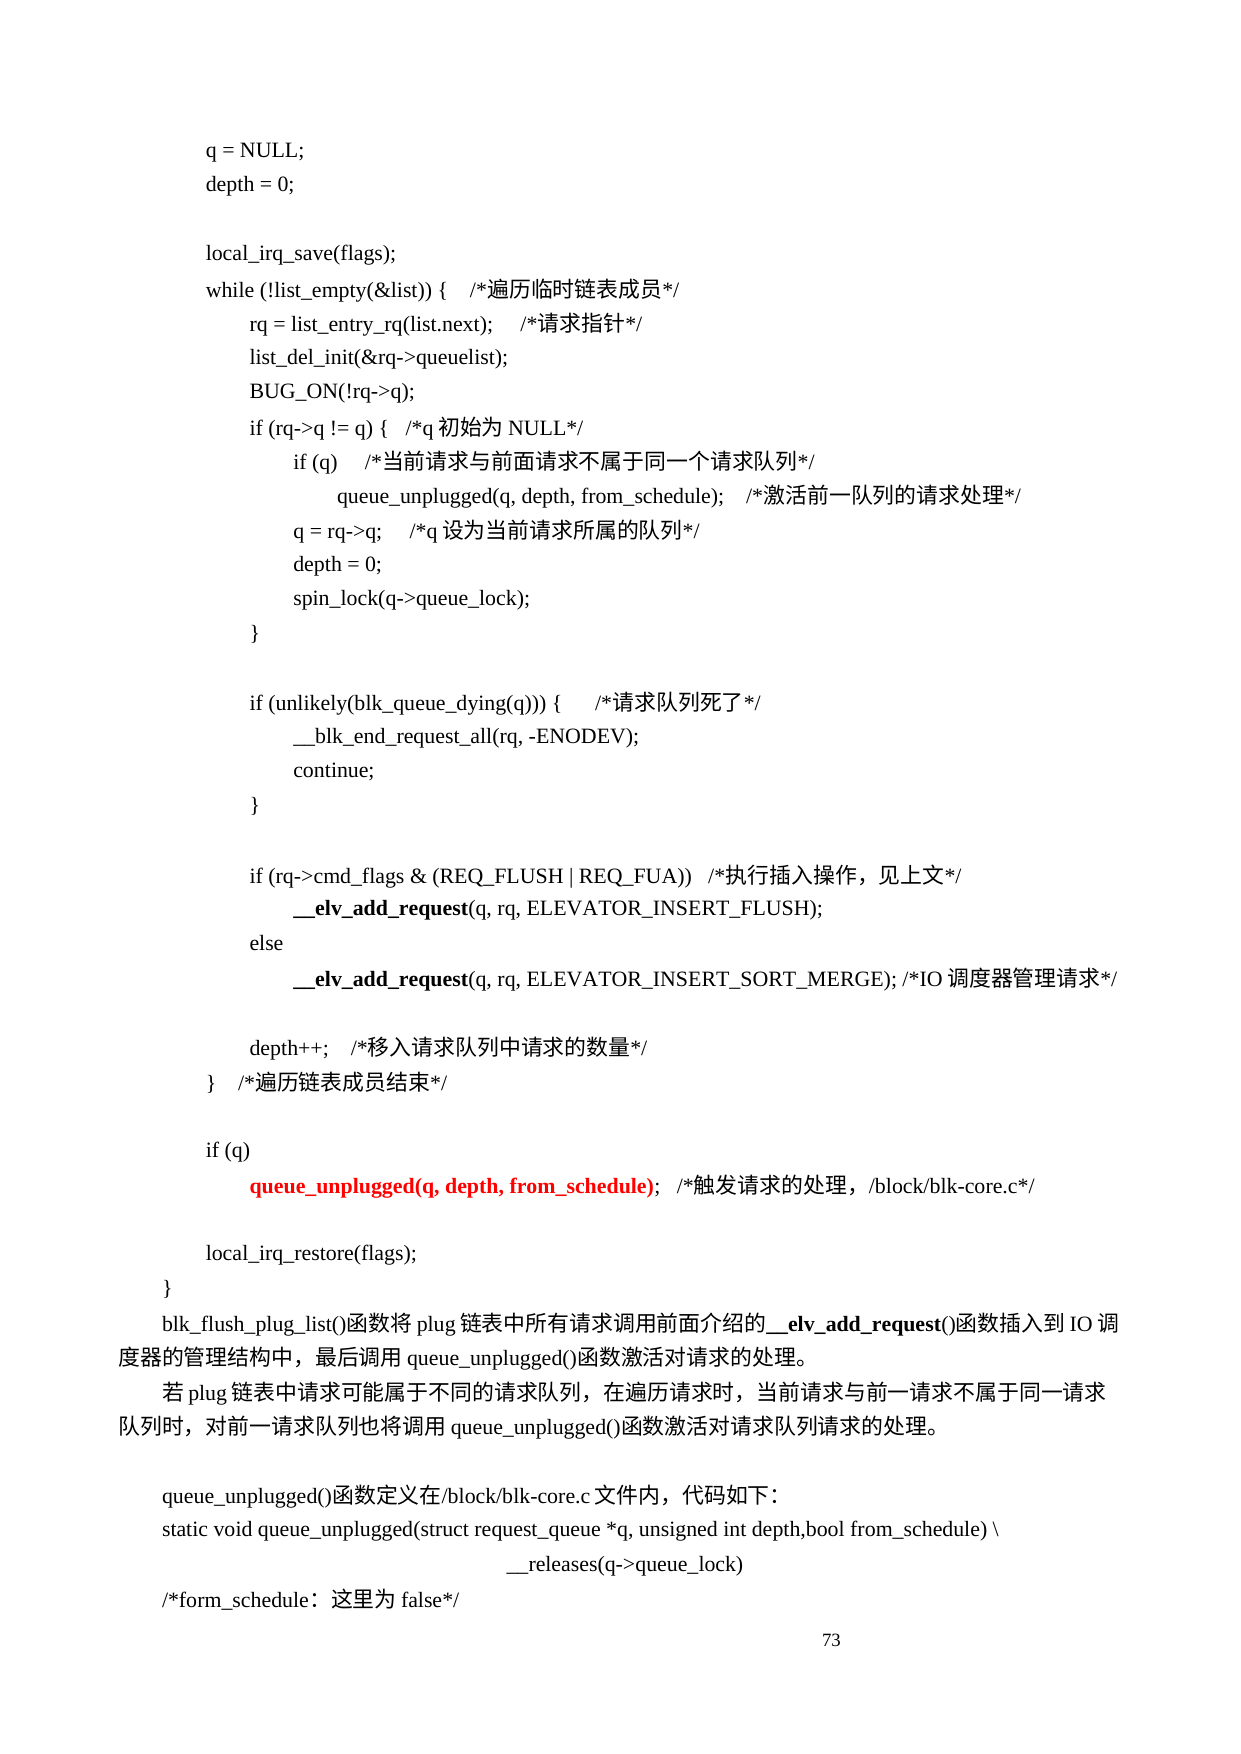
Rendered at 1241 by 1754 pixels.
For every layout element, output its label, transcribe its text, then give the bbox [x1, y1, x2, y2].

text __blk_end_request_all(rq, -ENODEV); [118, 718, 1122, 753]
text depth = 0; [118, 167, 1122, 201]
text spin_lock(q->queue_lock); [118, 581, 1122, 615]
text if (rq->q != q) { /*q初始为NULL*/ [118, 408, 1122, 443]
text if (unlikely(blk_queue_dying(q))) { /*请求队列死了*/ [118, 684, 1122, 718]
text blk_flush_plug_list()函数将plug链表中所有请求调用前面介绍的__elv_add_request()函数插入到IO调度器的管理结构中，最后调用queue_unplugged()函数激活对请求的处理。 [118, 1304, 1122, 1373]
text /*form_schedule：这里为false*/ [118, 1580, 1122, 1615]
text 若plug链表中请求可能属于不同的请求队列，在遍历请求时，当前请求与前一请求不属于同一请求队列时，对前一请求队列也将调用queue_unplugged()函数激活对请求队列请求的处理。 [118, 1373, 1122, 1442]
text q = rq->q; /*q设为当前请求所属的队列*/ [118, 512, 1122, 546]
text } [118, 787, 1122, 822]
text } /*遍历链表成员结束*/ [118, 1063, 1122, 1098]
text __elv_add_request(q, rq, ELEVATOR_INSERT_FLUSH); [118, 891, 1122, 925]
text queue_unplugged(q, depth, from_schedule); /*触发请求的处理，/block/blk-core.c*/ [118, 1167, 1122, 1201]
text q = NULL; [118, 132, 1122, 167]
text if (rq->cmd_flags & (REQ_FLUSH | REQ_FUA)) /*执行插入操作，见上文*/ [118, 856, 1122, 891]
text else [118, 925, 1122, 960]
text depth++; /*移入请求队列中请求的数量*/ [118, 1029, 1122, 1063]
text } [118, 1270, 1122, 1304]
text queue_unplugged()函数定义在/block/blk-core.c文件内，代码如下： [118, 1477, 1122, 1511]
text } [118, 615, 1122, 649]
text if (q) [118, 1132, 1122, 1167]
text list_del_init(&rq->queuelist); [118, 339, 1122, 374]
text BUG_ON(!rq->q); [118, 374, 1122, 408]
text __elv_add_request(q, rq, ELEVATOR_INSERT_SORT_MERGE); /*IO调度器管理请求*/ [140, 960, 1122, 994]
text depth = 0; [118, 546, 1122, 581]
text local_irq_restore(flags); [118, 1236, 1122, 1270]
text continue; [118, 753, 1122, 787]
text local_irq_save(flags); [118, 236, 1122, 270]
text rq = list_entry_rq(list.next); /*请求指针*/ [118, 305, 1122, 339]
text queue_unplugged(q, depth, from_schedule); /*激活前一队列的请求处理*/ [118, 477, 1122, 512]
text static void queue_unplugged(struct request_queue *q, unsigned int depth,bool from_schedule) \ [118, 1511, 1122, 1546]
text while (!list_empty(&list)) { /*遍历临时链表成员*/ [118, 270, 1122, 305]
text __releases(q->queue_lock) [118, 1546, 1122, 1580]
text if (q) /*当前请求与前面请求不属于同一个请求队列*/ [118, 443, 1122, 477]
